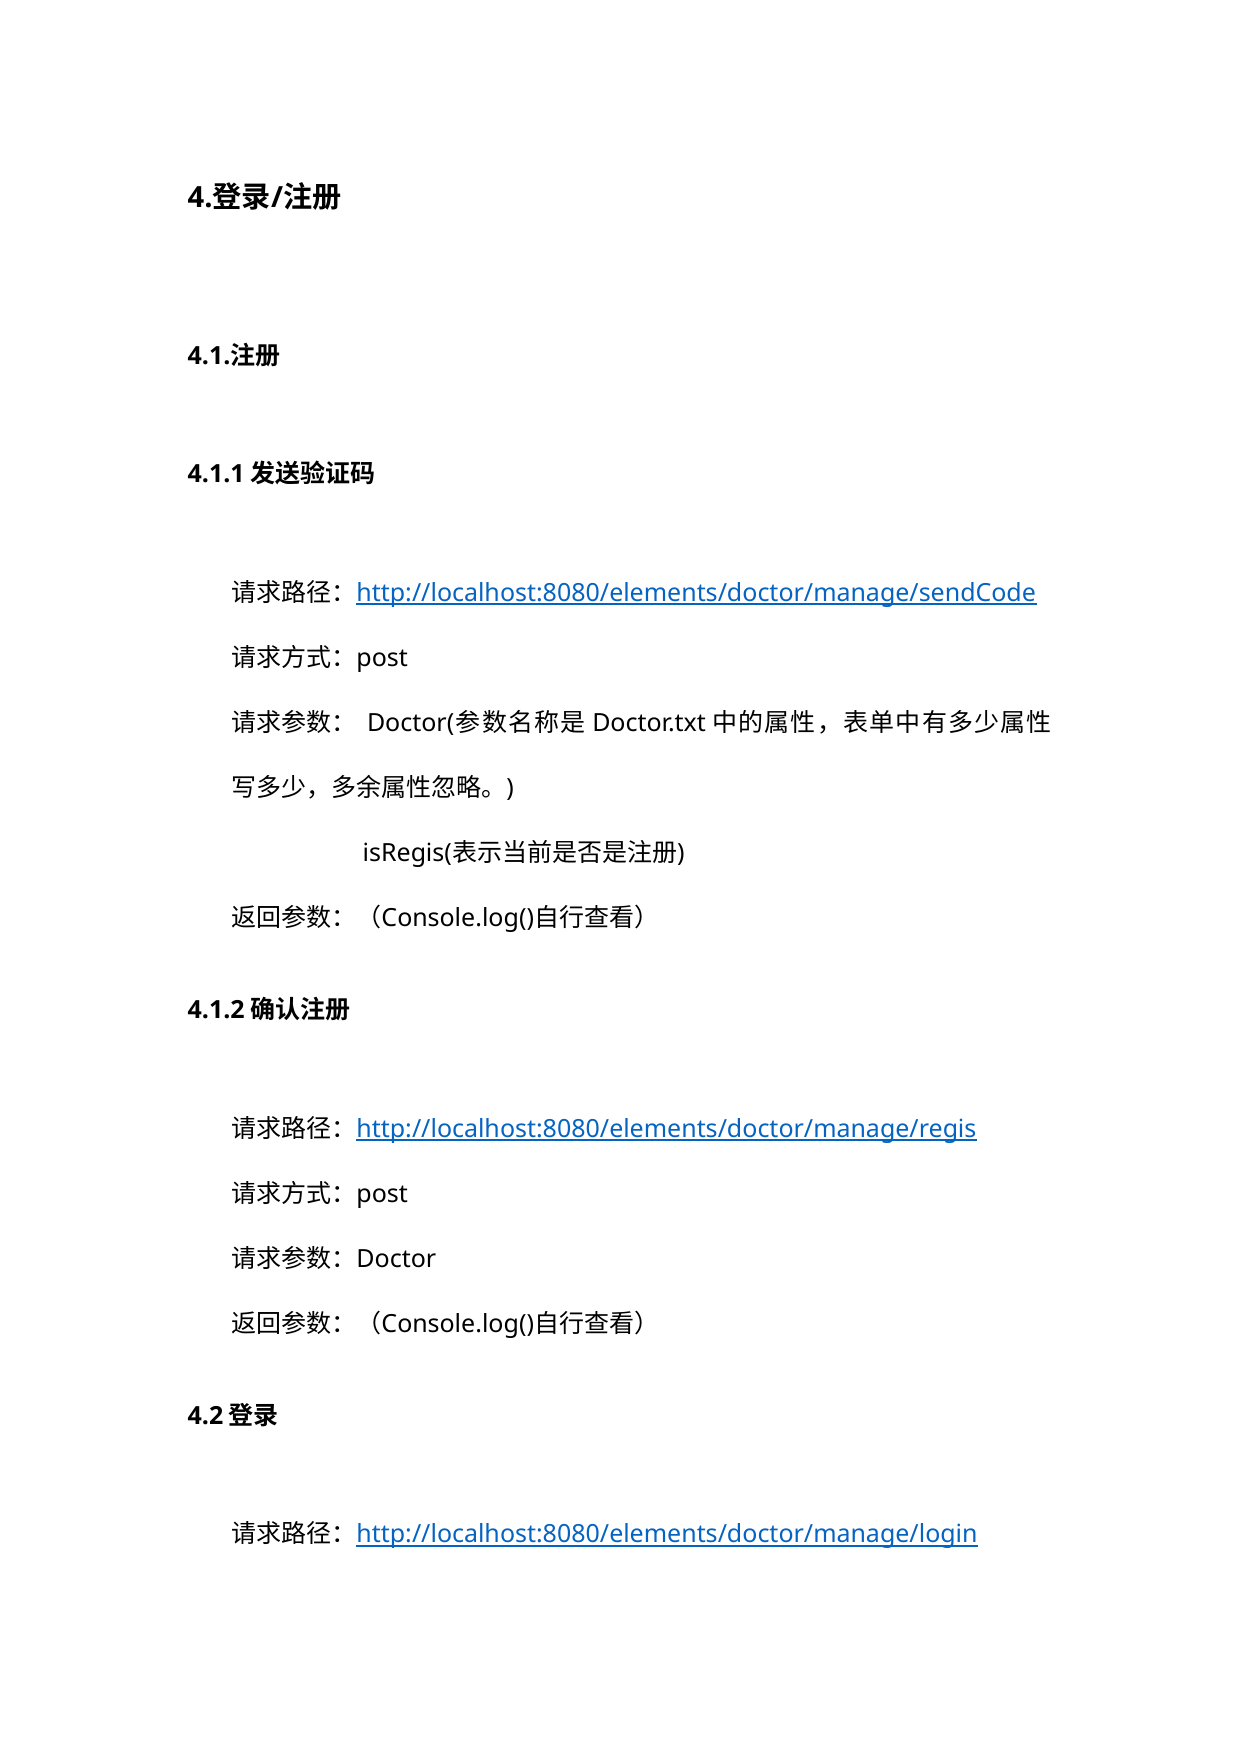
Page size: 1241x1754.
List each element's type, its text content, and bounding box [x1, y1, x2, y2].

text 请求路径：http://localhost:8080/elements/doctor/manage/login [231, 1499, 1053, 1564]
text 请求路径：http://localhost:8080/elements/doctor/manage/regis [231, 1094, 1053, 1159]
text isRegis(表示当前是否是注册) [319, 818, 1053, 883]
subtitle 4.1.注册 [187, 321, 1053, 386]
text 请求参数：Doctor [231, 1224, 1053, 1289]
subtitle 4.1.1发送验证码 [187, 439, 1053, 504]
subtitle 4.登录/注册 [187, 162, 1053, 227]
text 返回参数：（Console.log()自行查看） [231, 1289, 1053, 1354]
subtitle 4.2登录 [187, 1381, 1053, 1446]
text 请求方式：post [231, 623, 1053, 688]
subtitle 4.1.2确认注册 [187, 975, 1053, 1040]
text 请求路径：http://localhost:8080/elements/doctor/manage/sendCode [231, 558, 1053, 623]
text 返回参数：（Console.log()自行查看） [231, 883, 1053, 948]
text 请求参数： Doctor(参数名称是Doctor.txt中的属性，表单中有多少属性写多少，多余属性忽略。) [231, 688, 1053, 818]
text 请求方式：post [231, 1159, 1053, 1224]
